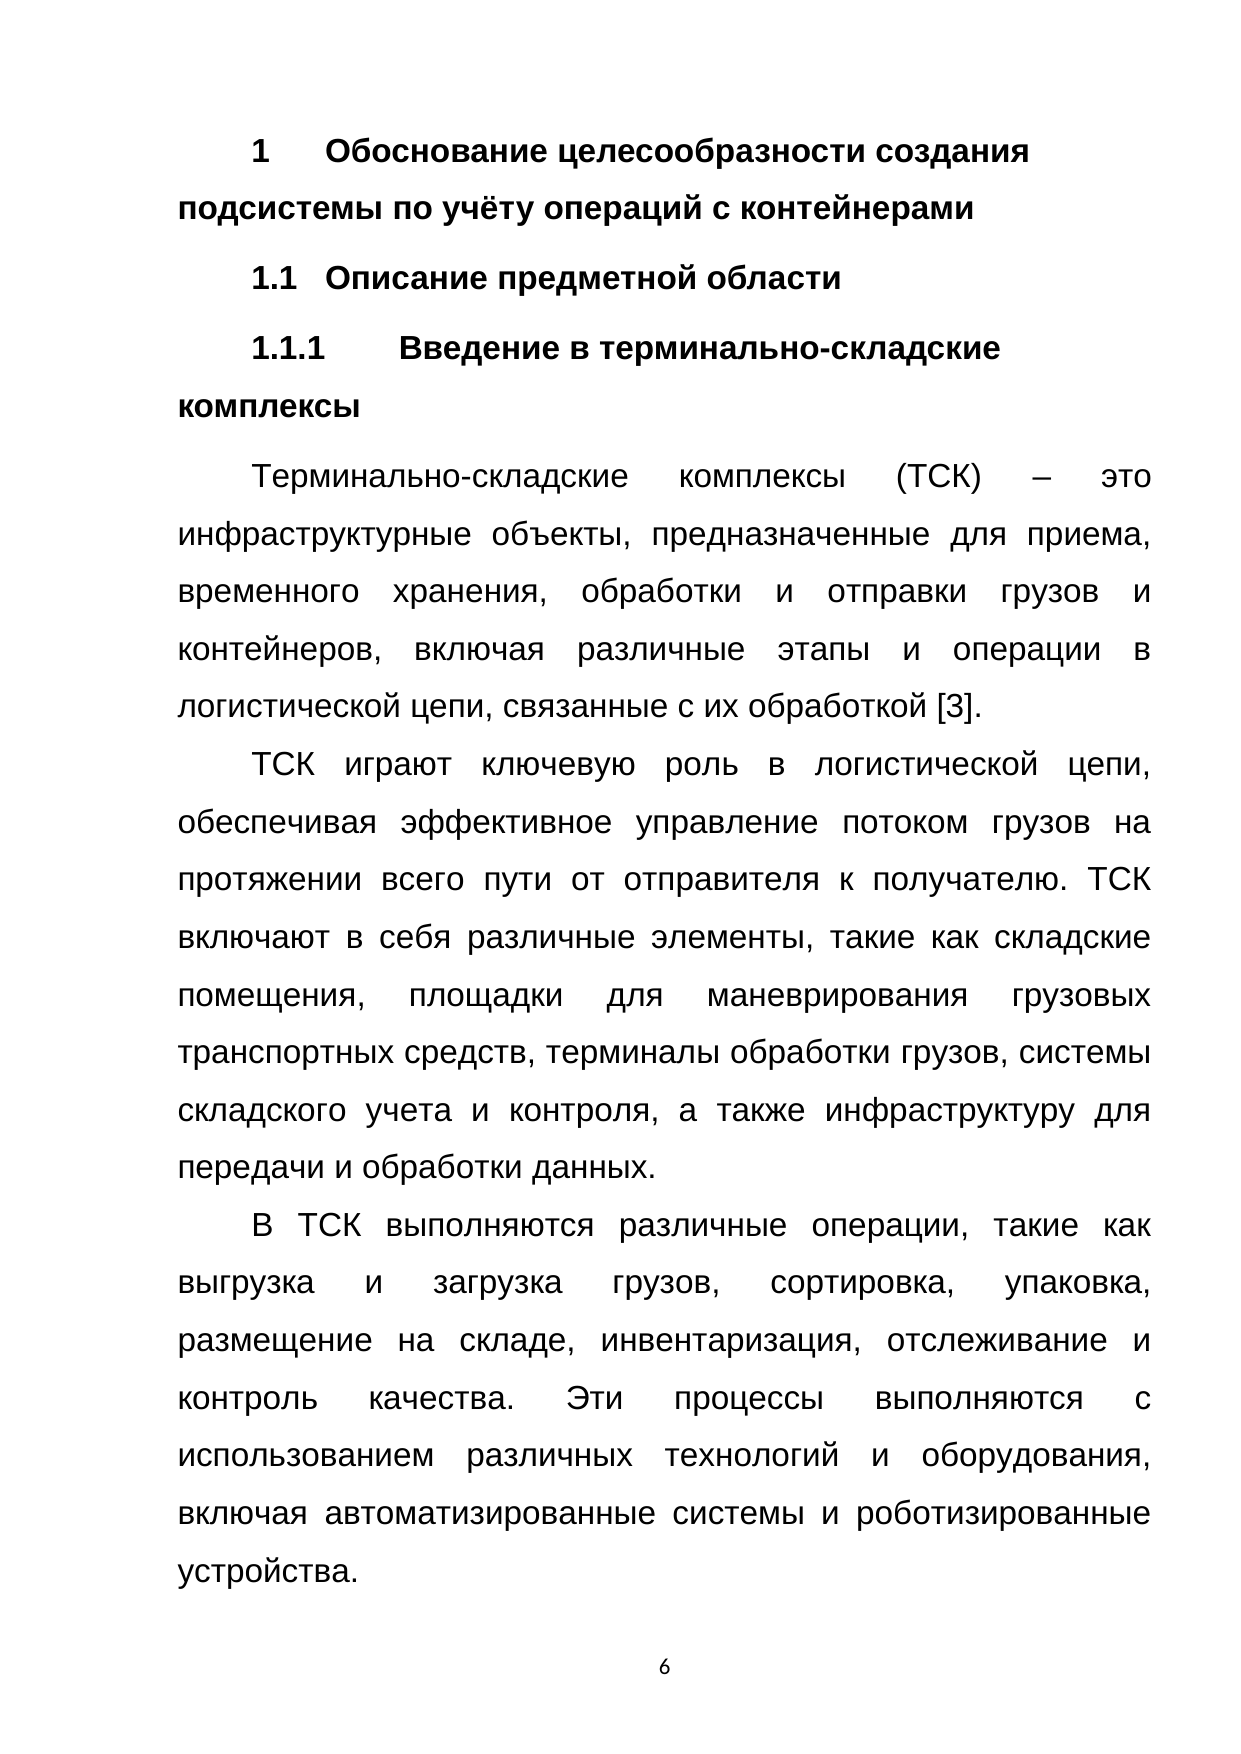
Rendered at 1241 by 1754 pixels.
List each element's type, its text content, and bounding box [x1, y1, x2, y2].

subtitle Введение в терминально-складские комплексы [177, 328, 1152, 424]
text ТСК играют ключевую роль в логистической цепи, обеспечивая эффективное управление потоком грузов на протяжении всего пути от отправителя к получателю. ТСК включают в себя различные элементы, такие как складские помещения, площадки для маневрирования грузовых транспортных средств, терминалы обработки грузов, системы складского учета и контроля, а также инфраструктуру для передачи и обработки данных. [177, 744, 1152, 1186]
subtitle Описание предметной области [177, 258, 1152, 297]
text Терминально-складские комплексы (ТСК) – это инфраструктурные объекты, предназначенные для приема, временного хранения, обработки и отправки грузов и контейнеров, включая различные этапы и операции в логистической цепи, связанные с их обработкой [3]. [177, 456, 1152, 725]
subtitle Обоснование целесообразности создания подсистемы по учёту операций с контейнерами [177, 131, 1152, 227]
text В ТСК выполняются различные операции, такие как выгрузка и загрузка грузов, сортировка, упаковка, размещение на складе, инвентаризация, отслеживание и контроль качества. Эти процессы выполняются с использованием различных технологий и оборудования, включая автоматизированные системы и роботизированные устройства. [177, 1205, 1152, 1589]
